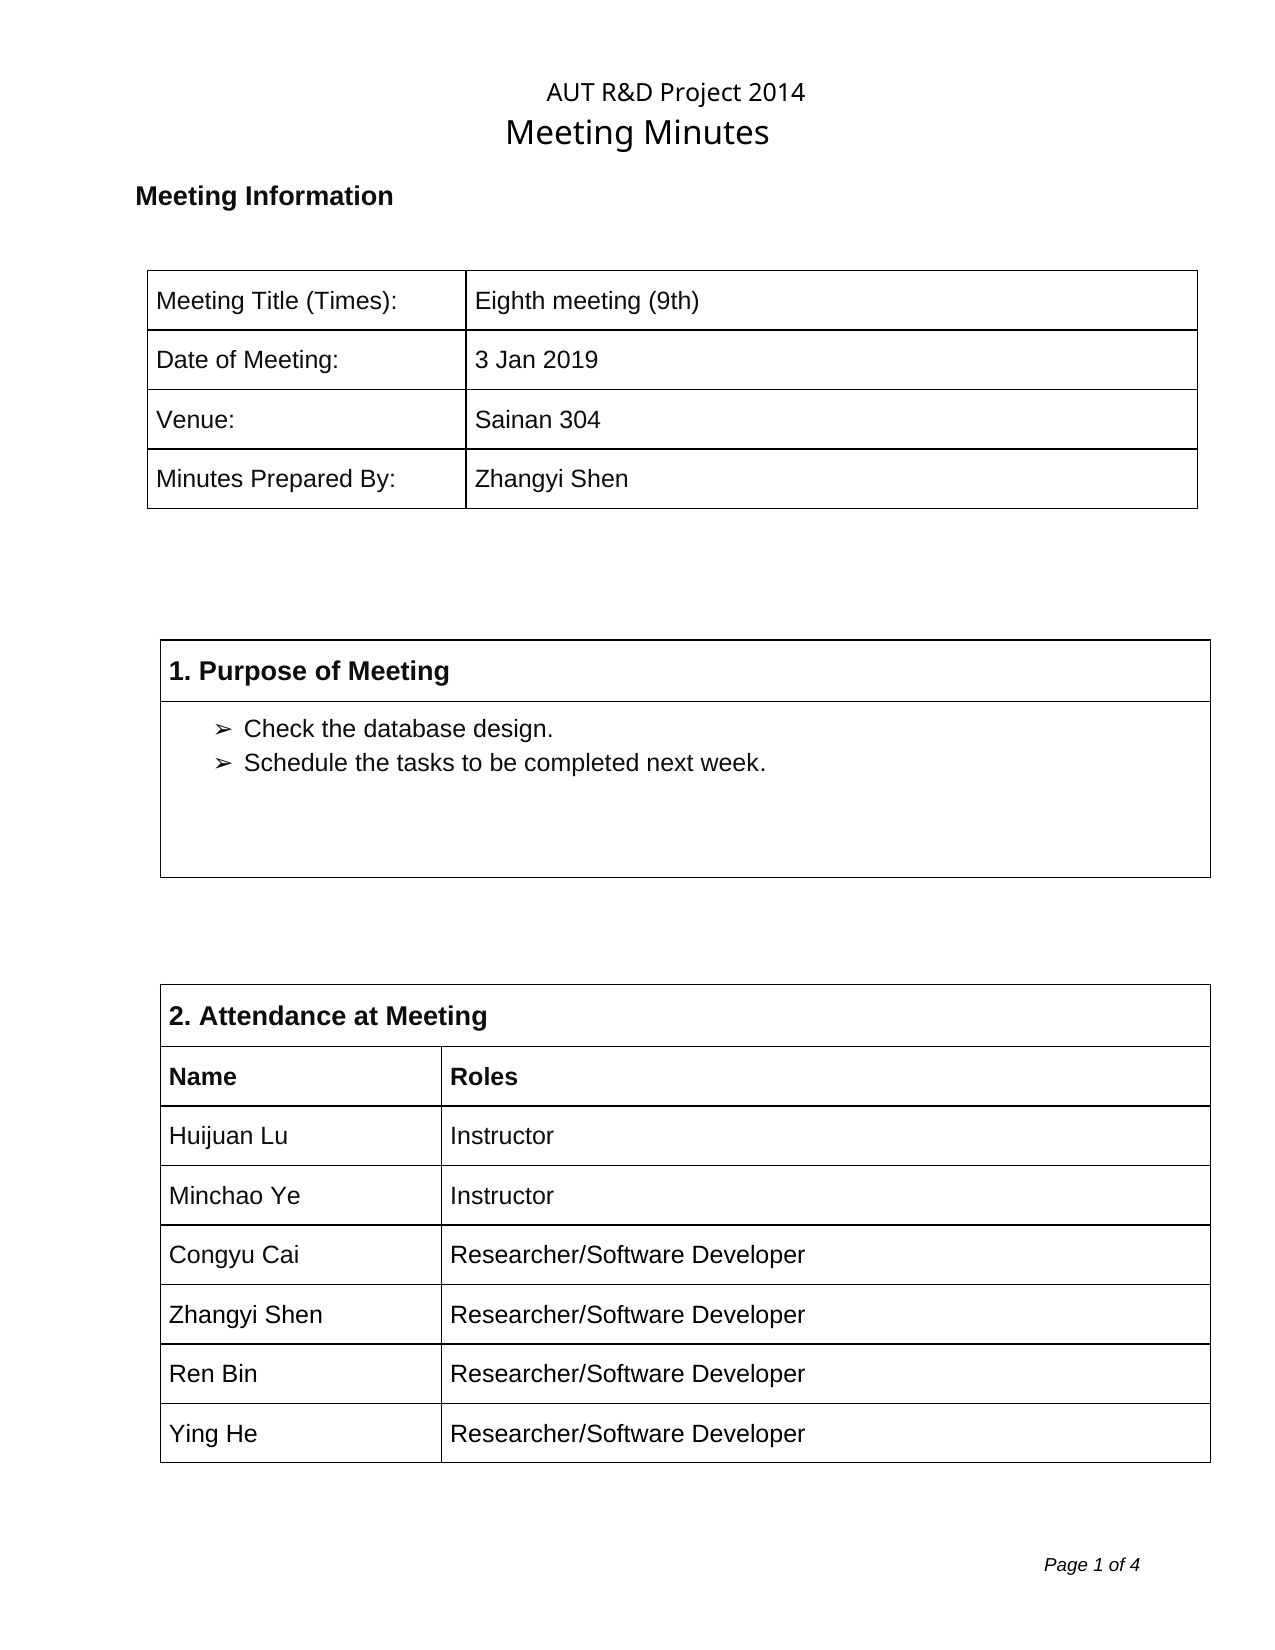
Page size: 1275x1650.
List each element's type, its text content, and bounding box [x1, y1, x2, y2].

table_cell Minutes Prepared By: [148, 450, 465, 508]
table_cell 3 Jan 2019 [467, 331, 1197, 389]
table_cell Zhangyi Shen [467, 450, 1197, 508]
table_cell Huijuan Lu [161, 1107, 441, 1164]
table_cell Researcher/Software Developer [442, 1404, 1210, 1462]
table_cell Zhangyi Shen [161, 1285, 441, 1343]
table_cell Check the database design. Schedule the tasks to be completed next week. [161, 702, 1210, 877]
table_cell Congyu Cai [161, 1226, 441, 1283]
subtitle Meeting Information [135, 179, 1140, 211]
table_cell Instructor [442, 1107, 1210, 1164]
table_cell Name [161, 1047, 441, 1105]
table_header 2. Attendance at Meeting [161, 985, 1210, 1046]
table_cell Researcher/Software Developer [442, 1345, 1210, 1402]
table_cell Ren Bin [161, 1345, 441, 1402]
table_cell Venue: [148, 390, 465, 448]
table_cell Instructor [442, 1166, 1210, 1224]
table_cell Researcher/Software Developer [442, 1226, 1210, 1283]
table_cell Researcher/Software Developer [442, 1285, 1210, 1343]
table_cell Minchao Ye [161, 1166, 441, 1224]
table_header Eighth meeting (9th) [467, 271, 1197, 329]
table_cell Ying He [161, 1404, 441, 1462]
table_cell Date of Meeting: [148, 331, 465, 389]
table_cell Roles [442, 1047, 1210, 1105]
table_header 1. Purpose of Meeting [161, 641, 1210, 701]
table_cell Sainan 304 [467, 390, 1197, 448]
table_header Meeting Title (Times): [148, 271, 465, 329]
